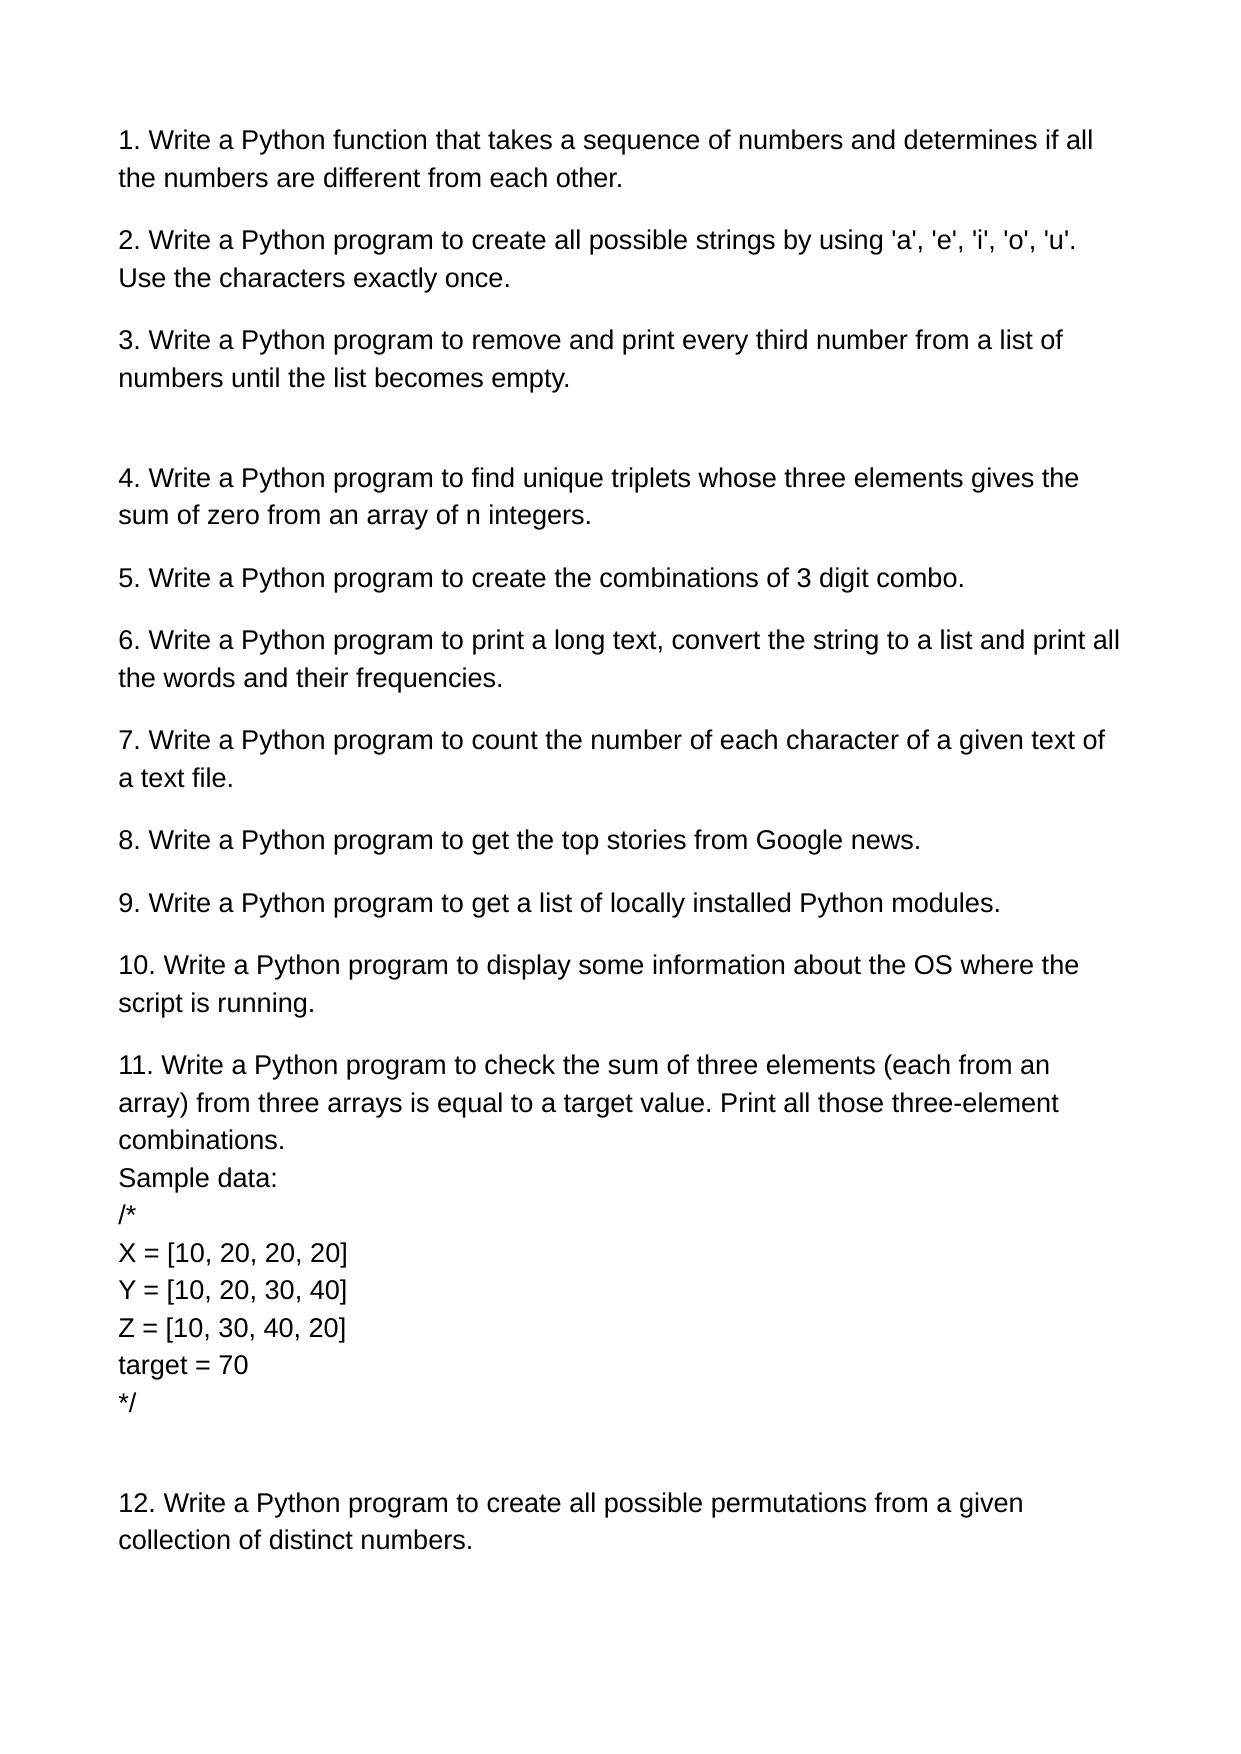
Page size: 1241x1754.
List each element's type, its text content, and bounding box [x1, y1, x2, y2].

text 12. Write a Python program to create all possible permutations from a given collection of distinct numbers. [118, 1481, 1122, 1556]
text 2. Write a Python program to create all possible strings by using 'a', 'e', 'i', 'o', 'u'. Use the characters exactly once. [118, 218, 1122, 293]
text 10. Write a Python program to display some information about the OS where the script is running. [118, 943, 1122, 1018]
text 1. Write a Python function that takes a sequence of numbers and determines if all the numbers are different from each other. [118, 118, 1122, 193]
text 11. Write a Python program to check the sum of three elements (each from an array) from three arrays is equal to a target value. Print all those three-element combinations. Sample data: /* X = [10, 20, 20, 20] Y = [10, 20, 30, 40] Z = [10, 30, 40, 20] target = 70 */ [118, 1043, 1122, 1456]
text 9. Write a Python program to get a list of locally installed Python modules. [118, 881, 1122, 918]
text 6. Write a Python program to print a long text, convert the string to a list and print all the words and their frequencies. [118, 618, 1122, 693]
text 8. Write a Python program to get the top stories from Google news. [118, 818, 1122, 856]
text 4. Write a Python program to find unique triplets whose three elements gives the sum of zero from an array of n integers. [118, 456, 1122, 531]
text 3. Write a Python program to remove and print every third number from a list of numbers until the list becomes empty. [118, 318, 1122, 431]
text 7. Write a Python program to count the number of each character of a given text of a text file. [118, 718, 1122, 793]
text 5. Write a Python program to create the combinations of 3 digit combo. [118, 556, 1122, 593]
